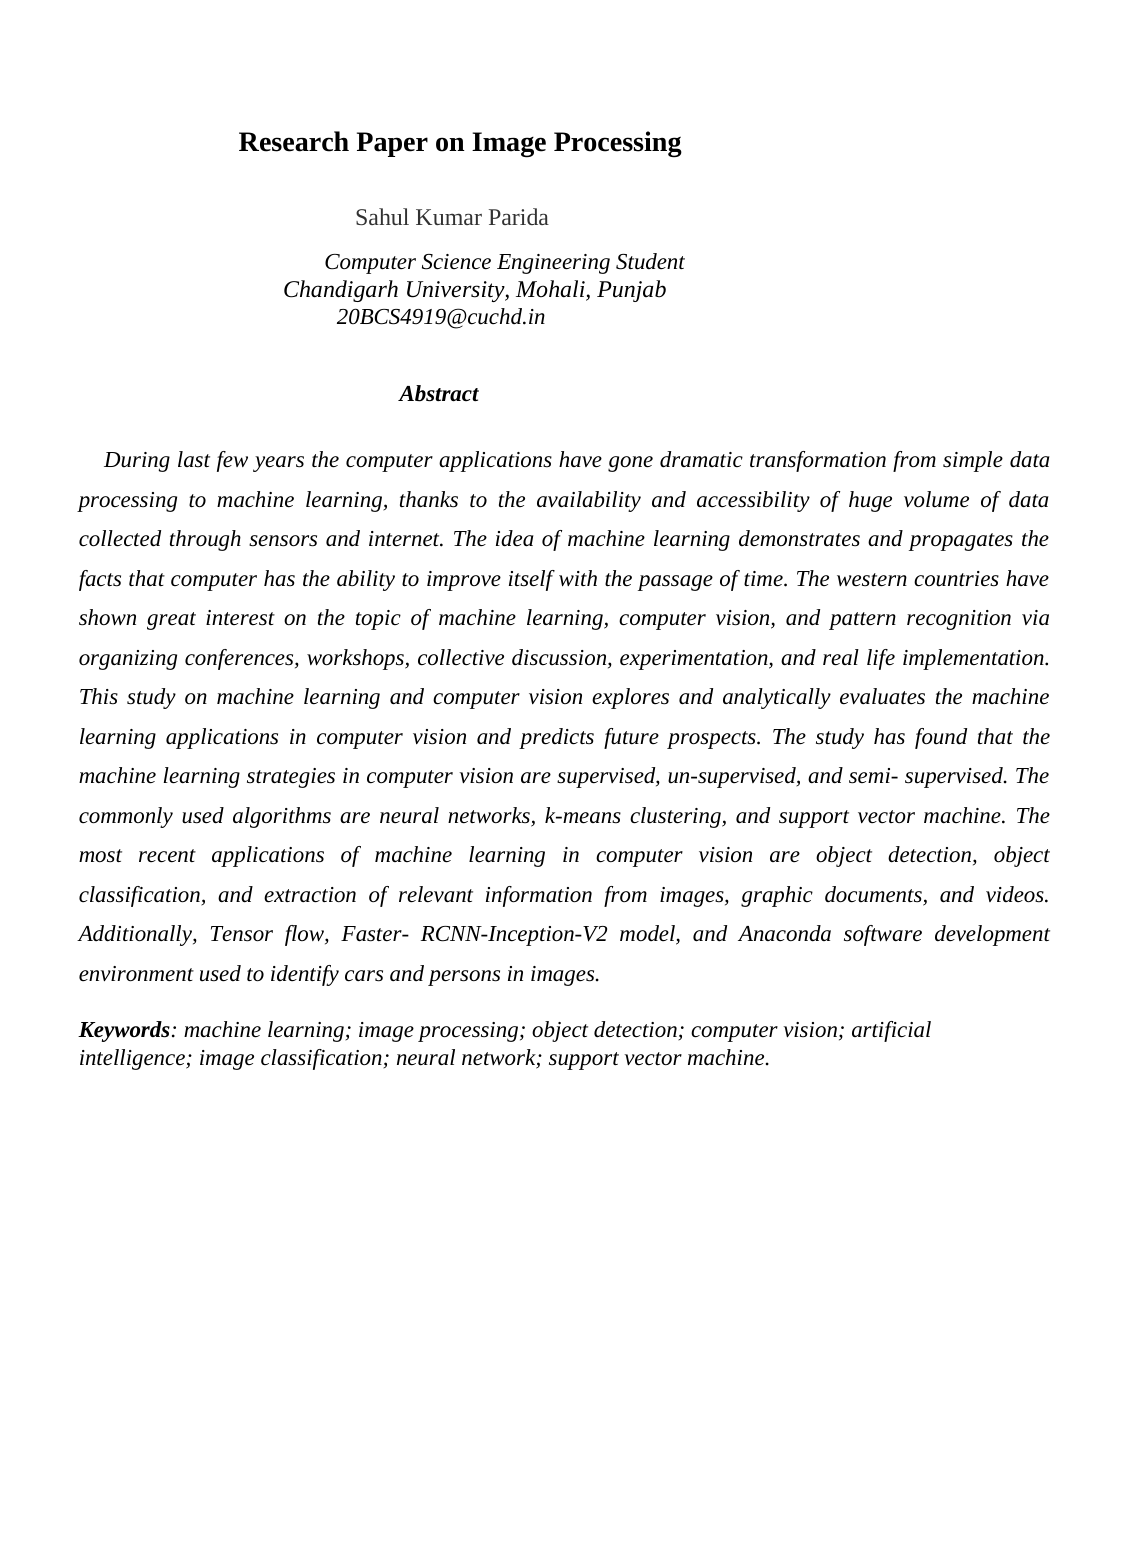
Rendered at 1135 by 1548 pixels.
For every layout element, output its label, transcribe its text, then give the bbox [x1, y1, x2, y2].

text Abstract [78, 380, 1080, 406]
text Keywords: machine learning; image processing; object detection; computer vision; artificial intelligence; image classification; neural network; support vector machine. [78, 1016, 1031, 1071]
text Research Paper on Image Processing [56, 125, 890, 158]
text Sahul Kumar Parida [331, 202, 890, 230]
text 20BCS4919@cuchd.in [337, 303, 890, 329]
subtitle Computer Science Engineering Student [56, 248, 1080, 274]
text During last few years the computer applications have gone dramatic transformation from simple data processing to machine learning, thanks to the availability and accessibility of huge volume of data collected through sensors and internet. The idea of machine learning demonstrates and propagates the facts that computer has the ability to improve itself with the passage of time. The western countries have shown great interest on the topic of machine learning, computer vision, and pattern recognition via organizing conferences, workshops, collective discussion, experimentation, and real life implementation. This study on machine learning and computer vision explores and analytically evaluates the machine learning applications in computer vision and predicts future prospects. The study has found that the machine learning strategies in computer vision are supervised, un-supervised, and semi- supervised. The commonly used algorithms are neural networks, k-means clustering, and support vector machine. The most recent applications of machine learning in computer vision are object detection, object classification, and extraction of relevant information from images, graphic documents, and videos. Additionally, Tensor flow, Faster- RCNN-Inception-V2 model, and Anaconda software development environment used to identify cars and persons in images. [78, 446, 1053, 986]
text Chandigarh University, Mohali, Punjab [56, 274, 890, 302]
